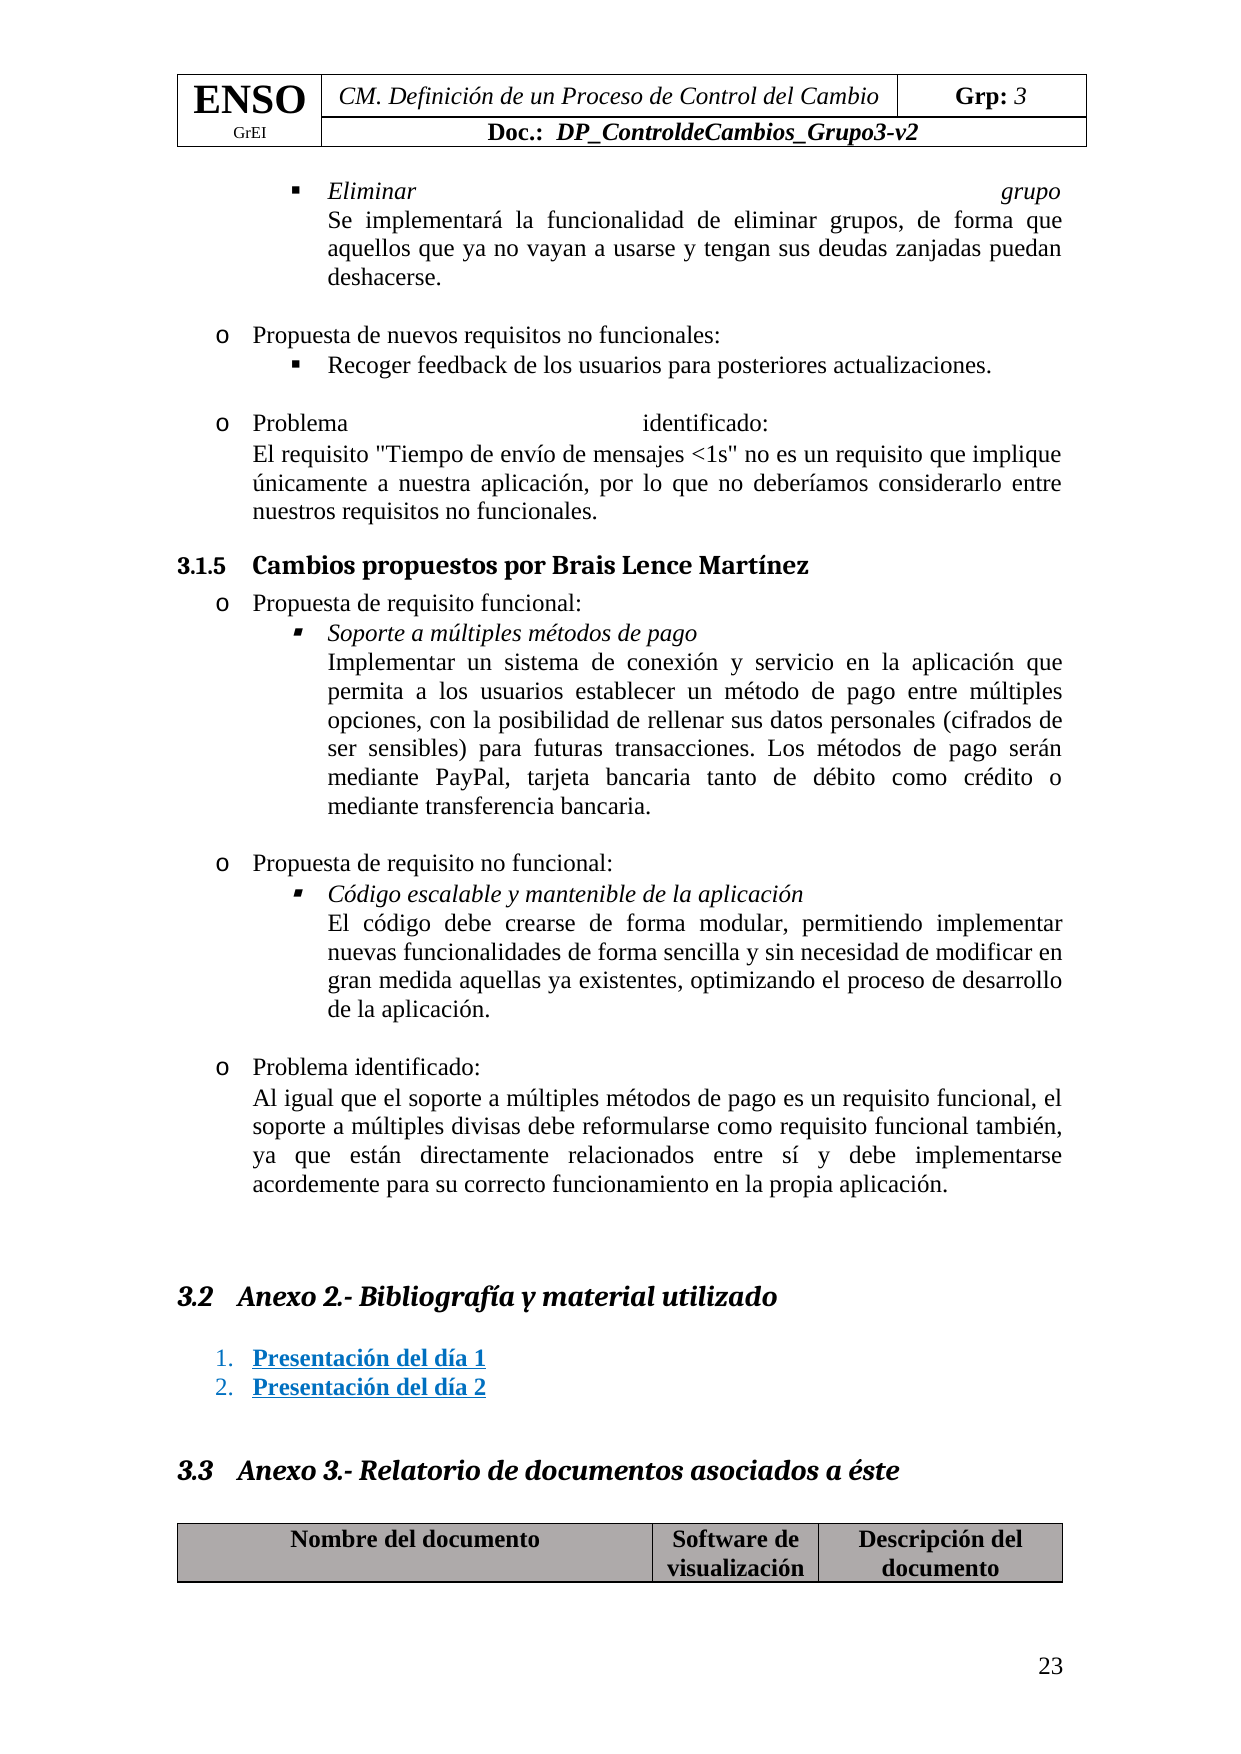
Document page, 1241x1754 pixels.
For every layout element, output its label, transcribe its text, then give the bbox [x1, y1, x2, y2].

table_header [819, 1524, 1062, 1581]
list Código escalable y mantenible de la aplicación [290, 879, 1063, 908]
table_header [178, 1524, 652, 1581]
list Propuesta de nuevos requisitos no funcionales: [215, 320, 1063, 351]
list Propuesta de requisito funcional: [215, 588, 1063, 618]
text Al igual que el soporte a múltiples métodos de pago es un requisito funcional, el soporte a múltiples divisas debe reformularse como requisito funcional también, ya que están directamente relacionados entre sí y debe implementarse acordemente para su correcto funcionamiento en la propia aplicación. [252, 1083, 1063, 1198]
list Propuesta de requisito no funcional: [215, 848, 1063, 879]
list Recoger feedback de los usuarios para posteriores actualizaciones. [290, 351, 1063, 379]
list Problema identificado: El requisito "Tiempo de envío de mensajes <1s" no es un requisito que implique únicamente a nuestra aplicación, por lo que no deberíamos considerarlo entre nuestros requisitos no funcionales. [215, 408, 1063, 525]
subtitle Anexo 2.- Bibliografía y material utilizado [177, 1280, 1063, 1314]
list Presentación del día 2 [215, 1372, 1063, 1401]
list Presentación del día 1 [215, 1343, 1063, 1372]
text Implementar un sistema de conexión y servicio en la aplicación que permita a los usuarios establecer un método de pago entre múltiples opciones, con la posibilidad de rellenar sus datos personales (cifrados de ser sensibles) para futuras transacciones. Los métodos de pago serán mediante PayPal, tarjeta bancaria tanto de débito como crédito o mediante transferencia bancaria. [327, 647, 1063, 820]
list Eliminar grupo Se implementará la funcionalidad de eliminar grupos, de forma que aquellos que ya no vayan a usarse y tengan sus deudas zanjadas puedan deshacerse. [290, 176, 1063, 291]
list Soporte a múltiples métodos de pago [290, 618, 1063, 647]
subtitle Cambios propuestos por Brais Lence Martínez [177, 550, 1063, 581]
subtitle Anexo 3.- Relatorio de documentos asociados a éste [177, 1454, 1063, 1488]
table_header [653, 1524, 818, 1581]
list Problema identificado: [215, 1052, 1063, 1083]
text El código debe crearse de forma modular, permitiendo implementar nuevas funcionalidades de forma sencilla y sin necesidad de modificar en gran medida aquellas ya existentes, optimizando el proceso de desarrollo de la aplicación. [327, 908, 1063, 1023]
